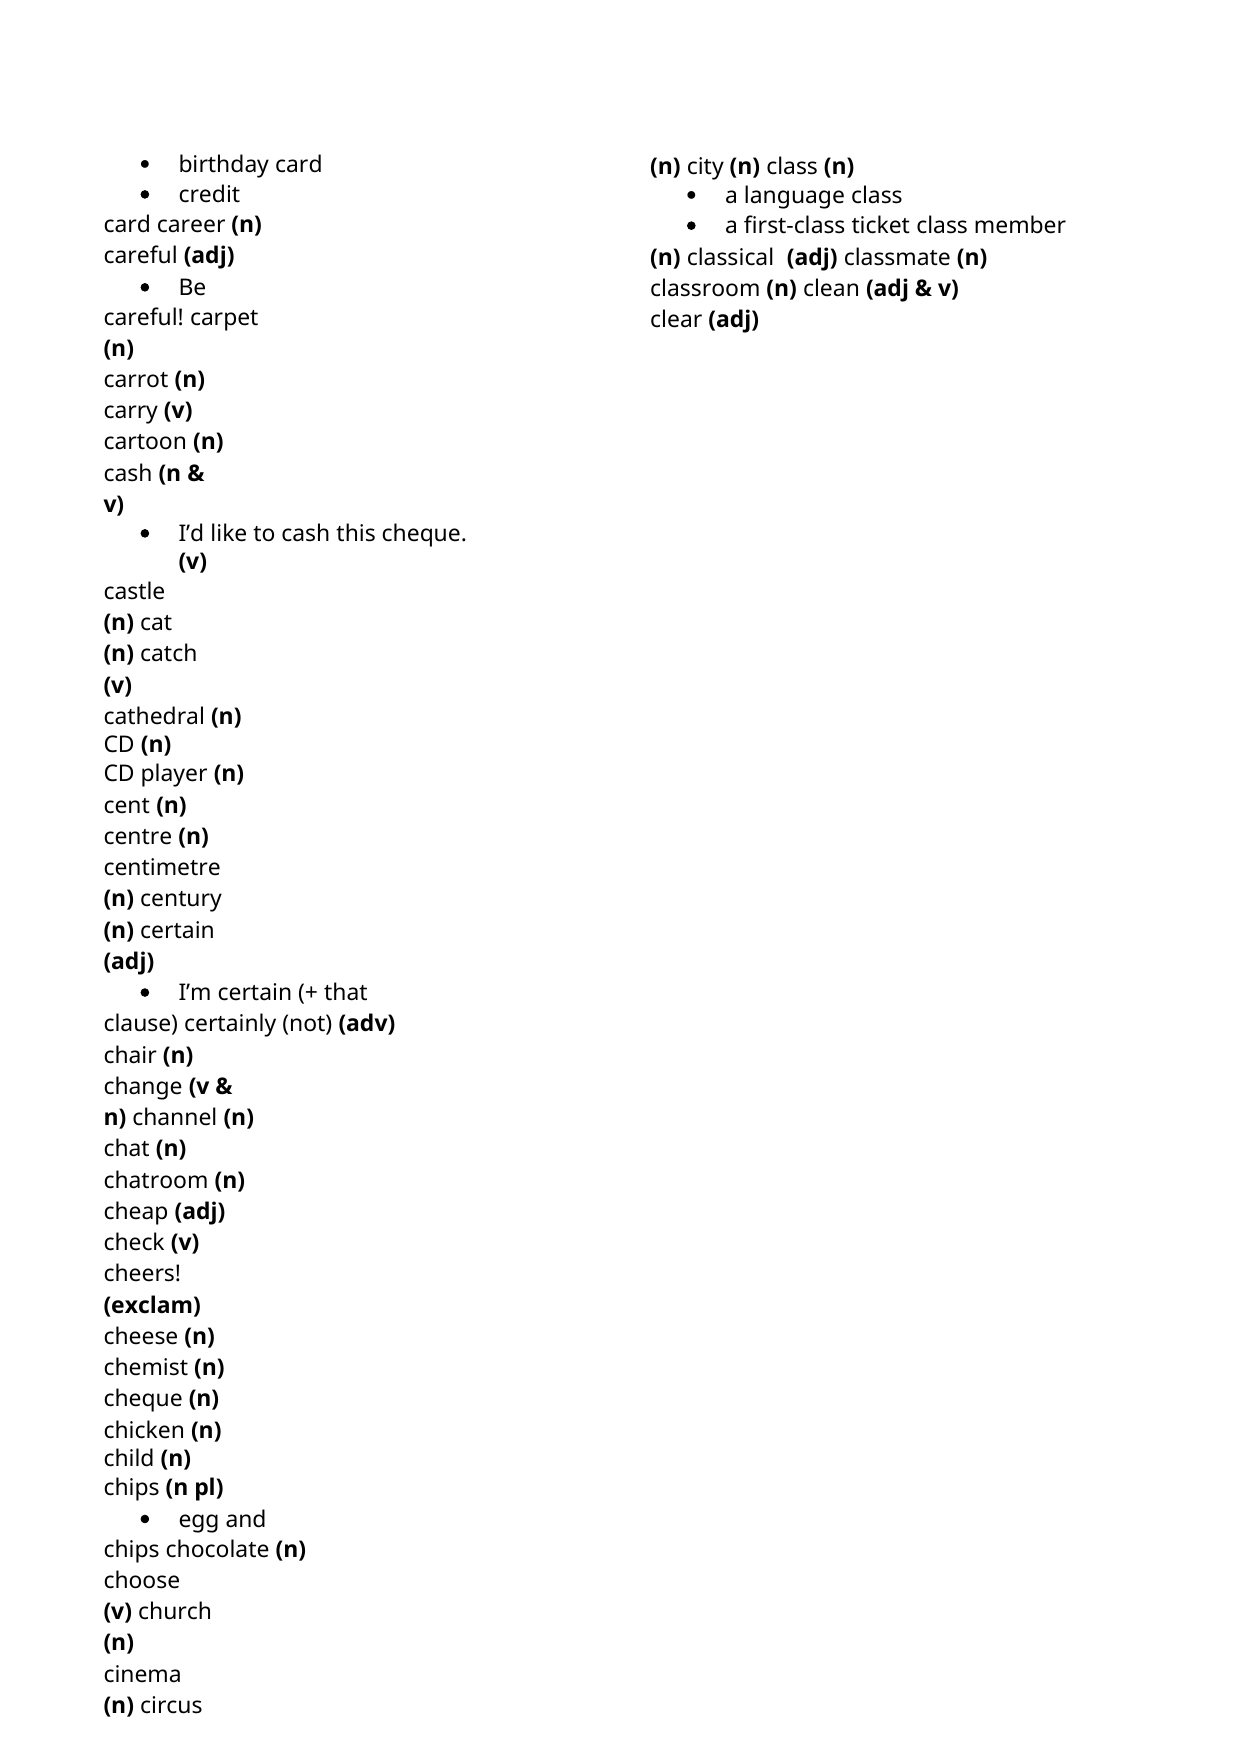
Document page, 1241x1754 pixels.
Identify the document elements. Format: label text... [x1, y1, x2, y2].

text cheers! (exclam) cheese (n) chemist (n) cheque (n) chicken (n) [103, 1257, 280, 1445]
text child (n) [103, 1445, 492, 1471]
text CD (n) [103, 731, 492, 757]
list Be careful! carpet (n) [103, 271, 288, 363]
list a first-class ticket class member (n) classical (adj) classmate (n) [650, 209, 1076, 272]
text chips (n pl) [103, 1471, 492, 1502]
text chair (n) change (v & n) channel (n) chat (n) chatroom (n) cheap (adj) check (v) [103, 1039, 258, 1257]
text castle (n) cat (n) catch (v) [103, 575, 201, 700]
text CD player (n) cent (n) centre (n) centimetre (n) century (n) certain (adj) [103, 757, 246, 976]
text cathedral (n) [103, 700, 492, 731]
text choose (v) church (n) cinema (n) circus (n) city (n) class (n) [650, 150, 936, 181]
list I’d like to cash this cheque. (v) [141, 519, 492, 575]
list a language class [687, 181, 1213, 209]
text carrot (n) carry (v) cartoon (n) cash (n & v) [103, 363, 230, 519]
list credit card career (n) [103, 178, 285, 239]
text classroom (n) clean (adj & v) clear (adj) [650, 272, 978, 334]
text choose (v) church (n) cinema (n) circus (n) city (n) class (n) [103, 1564, 215, 1720]
list egg and chips chocolate (n) [103, 1503, 321, 1564]
list I’m certain (+ that clause) certainly (not) (adv) [103, 976, 436, 1039]
list birthday card [141, 150, 492, 178]
text careful (adj) [103, 239, 492, 271]
